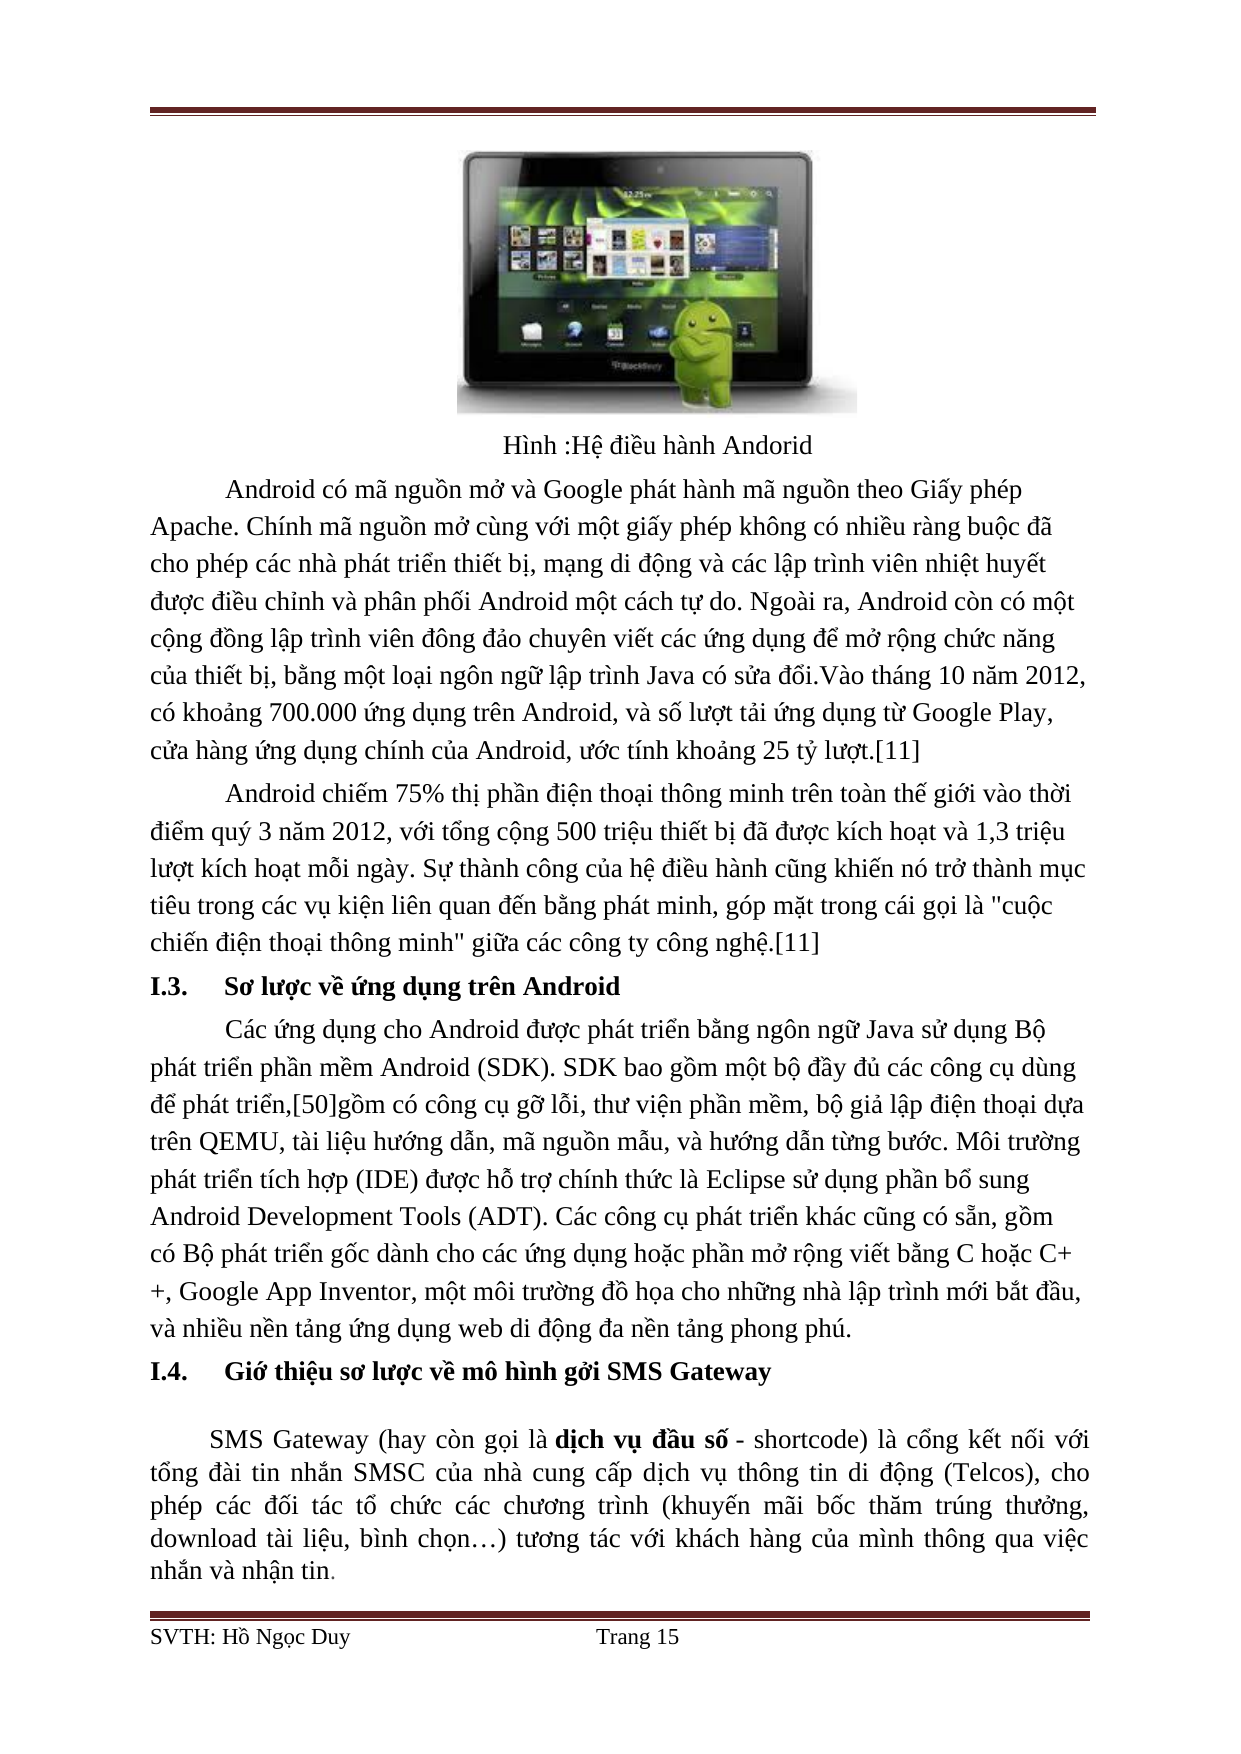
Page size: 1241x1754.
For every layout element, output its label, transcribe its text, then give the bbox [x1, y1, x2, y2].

list Giớ thiệu sơ lược về mô hình gởi SMS Gateway [150, 1355, 1090, 1387]
list Sơ lược về ứng dụng trên Android [150, 970, 1090, 1001]
text Hình :Hệ điều hành Andorid [150, 429, 1090, 460]
text Android chiếm 75% thị phần điện thoại thông minh trên toàn thế giới vào thời điểm quý 3 năm 2012, với tổng cộng 500 triệu thiết bị đã được kích hoạt và 1,3 triệu lượt kích hoạt mỗi ngày. Sự thành công của hệ điều hành cũng khiến nó trở thành mục tiêu trong các vụ kiện liên quan đến bằng phát minh, góp mặt trong cái gọi là "cuộc chiến điện thoại thông minh" giữa các công ty công nghệ.[11] [150, 777, 1090, 958]
text Các ứng dụng cho Android được phát triển bằng ngôn ngữ Java sử dụng Bộ phát triển phần mềm Android (SDK). SDK bao gồm một bộ đầy đủ các công cụ dùng để phát triển,[50]gồm có công cụ gỡ lỗi, thư viện phần mềm, bộ giả lập điện thoại dựa trên QEMU, tài liệu hướng dẫn, mã nguồn mẫu, và hướng dẫn từng bước. Môi trường phát triển tích hợp (IDE) được hỗ trợ chính thức là Eclipse sử dụng phần bổ sung Android Development Tools (ADT). Các công cụ phát triển khác cũng có sẵn, gồm có Bộ phát triển gốc dành cho các ứng dụng hoặc phần mở rộng viết bằng C hoặc C++, Google App Inventor, một môi trường đồ họa cho những nhà lập trình mới bắt đầu, và nhiều nền tảng ứng dụng web di động đa nền tảng phong phú. [150, 1013, 1090, 1343]
text Android có mã nguồn mở và Google phát hành mã nguồn theo Giấy phép Apache. Chính mã nguồn mở cùng với một giấy phép không có nhiều ràng buộc đã cho phép các nhà phát triển thiết bị, mạng di động và các lập trình viên nhiệt huyết được điều chỉnh và phân phối Android một cách tự do. Ngoài ra, Android còn có một cộng đồng lập trình viên đông đảo chuyên viết các ứng dụng để mở rộng chức năng của thiết bị, bằng một loại ngôn ngữ lập trình Java có sửa đổi.Vào tháng 10 năm 2012, có khoảng 700.000 ứng dụng trên Android, và số lượt tải ứng dụng từ Google Play, cửa hàng ứng dụng chính của Android, ước tính khoảng 25 tỷ lượt.[11] [150, 473, 1090, 765]
text SMS Gateway (hay còn gọi là dịch vụ đầu số - shortcode) là cổng kết nối với tổng đài tin nhắn SMSC của nhà cung cấp dịch vụ thông tin di động (Telcos), cho phép các đối tác tổ chức các chương trình (khuyến mãi bốc thăm trúng thưởng, download tài liệu, bình chọn…) tương tác với khách hàng của mình thông qua việc nhắn và nhận tin. [150, 1422, 1090, 1586]
picture [457, 150, 858, 418]
